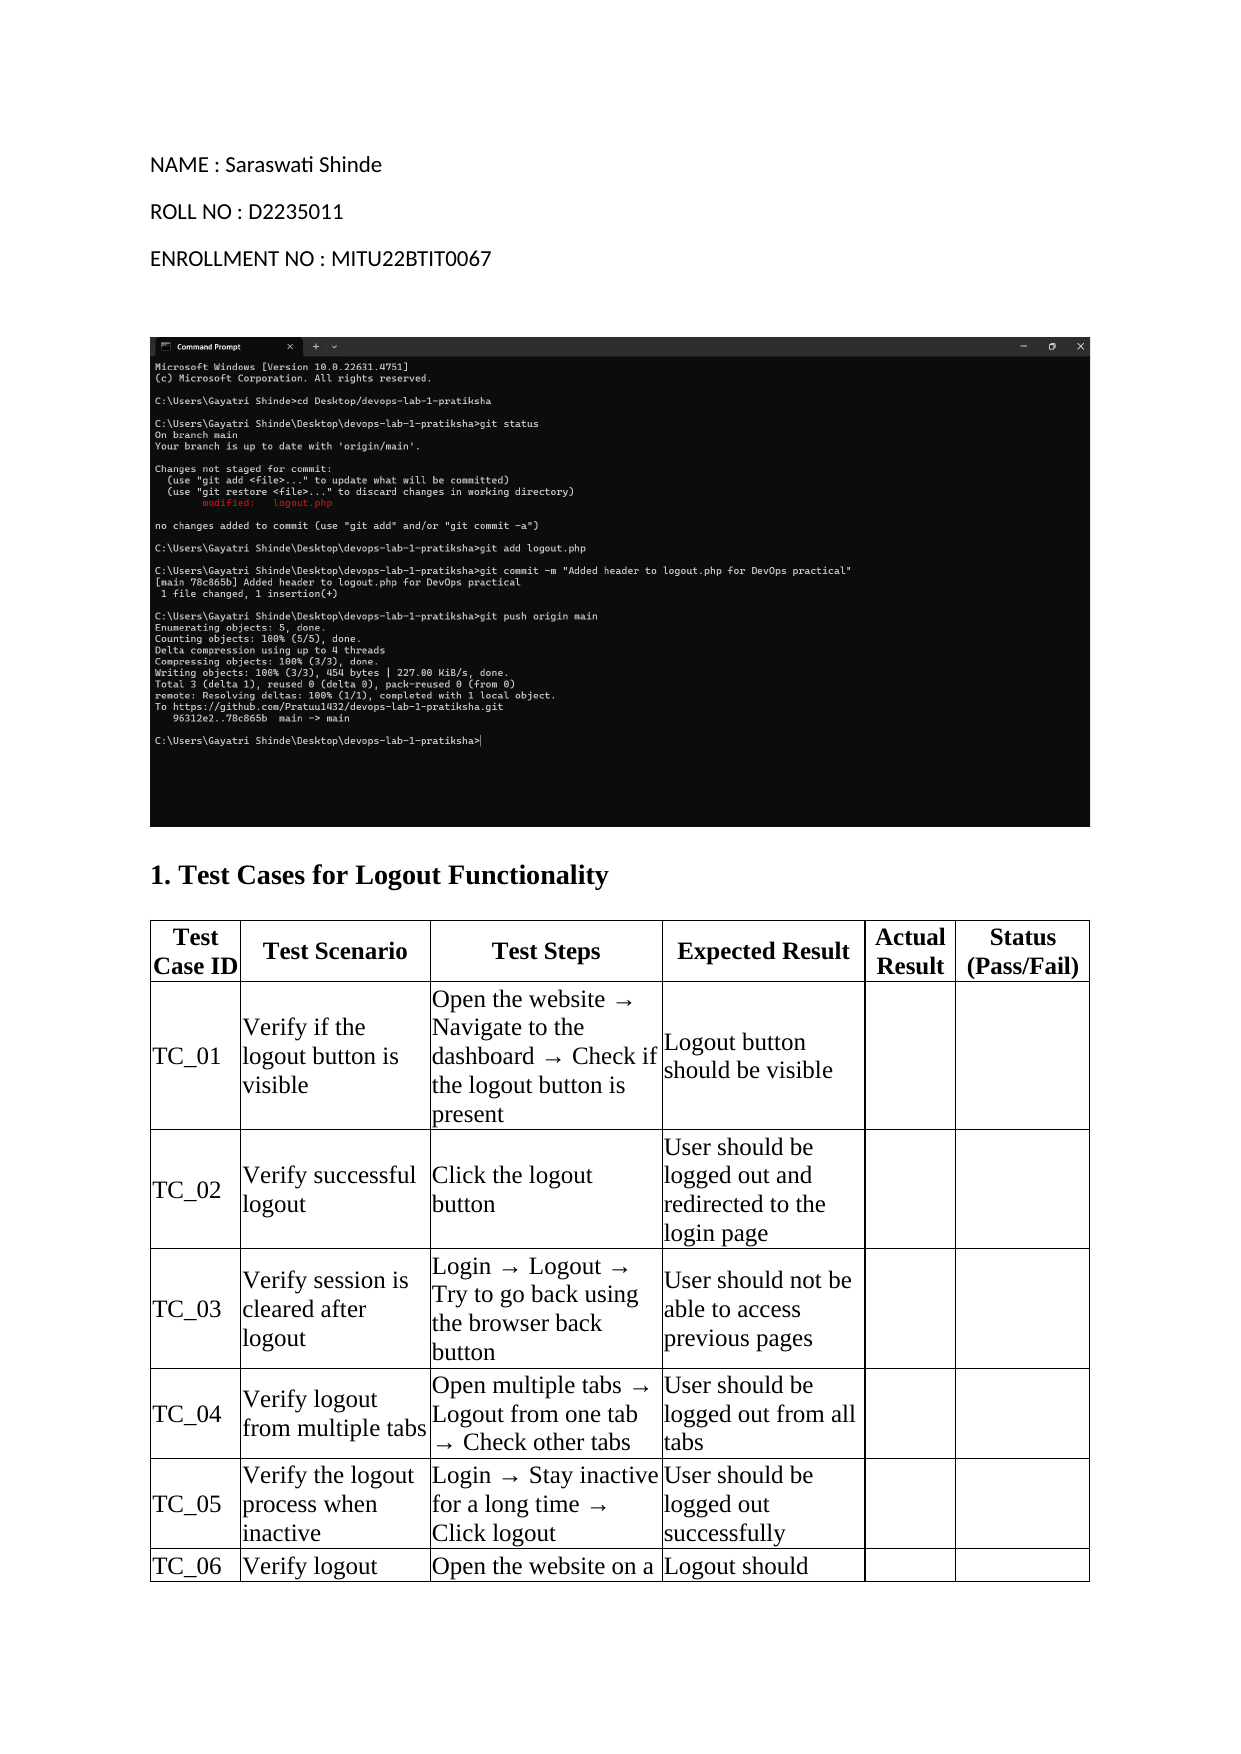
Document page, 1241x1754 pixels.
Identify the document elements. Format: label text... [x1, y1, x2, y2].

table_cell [241, 1549, 430, 1581]
text ROLL NO : D2235011 [150, 197, 1090, 225]
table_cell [663, 1549, 864, 1581]
table_header Status (Pass/Fail) [956, 921, 1089, 981]
table_cell Click the logout button [431, 1130, 662, 1248]
table_cell [866, 982, 955, 1129]
table_cell TC_03 [151, 1249, 240, 1367]
table_cell [866, 1459, 955, 1548]
table_cell Verify the logout process when inactive [241, 1459, 430, 1548]
table_cell Verify session is cleared after logout [241, 1249, 430, 1367]
table_cell TC_04 [151, 1369, 240, 1458]
table_header Test Scenario [241, 921, 430, 981]
table_cell Login → Logout → Try to go back using the browser back button [431, 1249, 662, 1367]
table_cell [956, 1249, 1089, 1367]
table_cell User should be logged out successfully [663, 1459, 864, 1548]
table_cell Logout button should be visible [663, 982, 864, 1129]
table_cell User should be logged out and redirected to the login page [663, 1130, 864, 1248]
table_cell [866, 1130, 955, 1248]
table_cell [431, 1549, 662, 1581]
table_cell Verify logout from multiple tabs [241, 1369, 430, 1458]
text ENROLLMENT NO : MITU22BTIT0067 [150, 244, 1090, 272]
table_cell [866, 1369, 955, 1458]
table_cell [956, 1369, 1089, 1458]
table_cell User should be logged out from all tabs [663, 1369, 864, 1458]
table_cell [866, 1249, 955, 1367]
table_cell [956, 982, 1089, 1129]
table_cell TC_06 [151, 1549, 240, 1581]
table_cell Login → Stay inactive for a long time → Click logout [431, 1459, 662, 1548]
table_cell TC_01 [151, 982, 240, 1129]
table_cell Open the website → Navigate to the dashboard → Check if the logout button is present [431, 982, 662, 1129]
text 1. Test Cases for Logout Functionality [150, 858, 1090, 890]
table_cell [956, 1549, 1089, 1581]
table_cell TC_02 [151, 1130, 240, 1248]
table_cell [866, 1549, 955, 1581]
picture [150, 337, 1091, 827]
table_header Actual Result [866, 921, 955, 981]
table_cell Verify if the logout button is visible [241, 982, 430, 1129]
table_cell User should not be able to access previous pages [663, 1249, 864, 1367]
text NAME : Saraswati Shinde [150, 150, 1090, 178]
table_header Test Steps [431, 921, 662, 981]
table_cell Verify successful logout [241, 1130, 430, 1248]
table_header Test Case ID [151, 921, 240, 981]
table_cell TC_05 [151, 1459, 240, 1548]
table_cell Open multiple tabs → Logout from one tab → Check other tabs [431, 1369, 662, 1458]
table_cell [956, 1130, 1089, 1248]
table_header Expected Result [663, 921, 864, 981]
table_cell [956, 1459, 1089, 1548]
